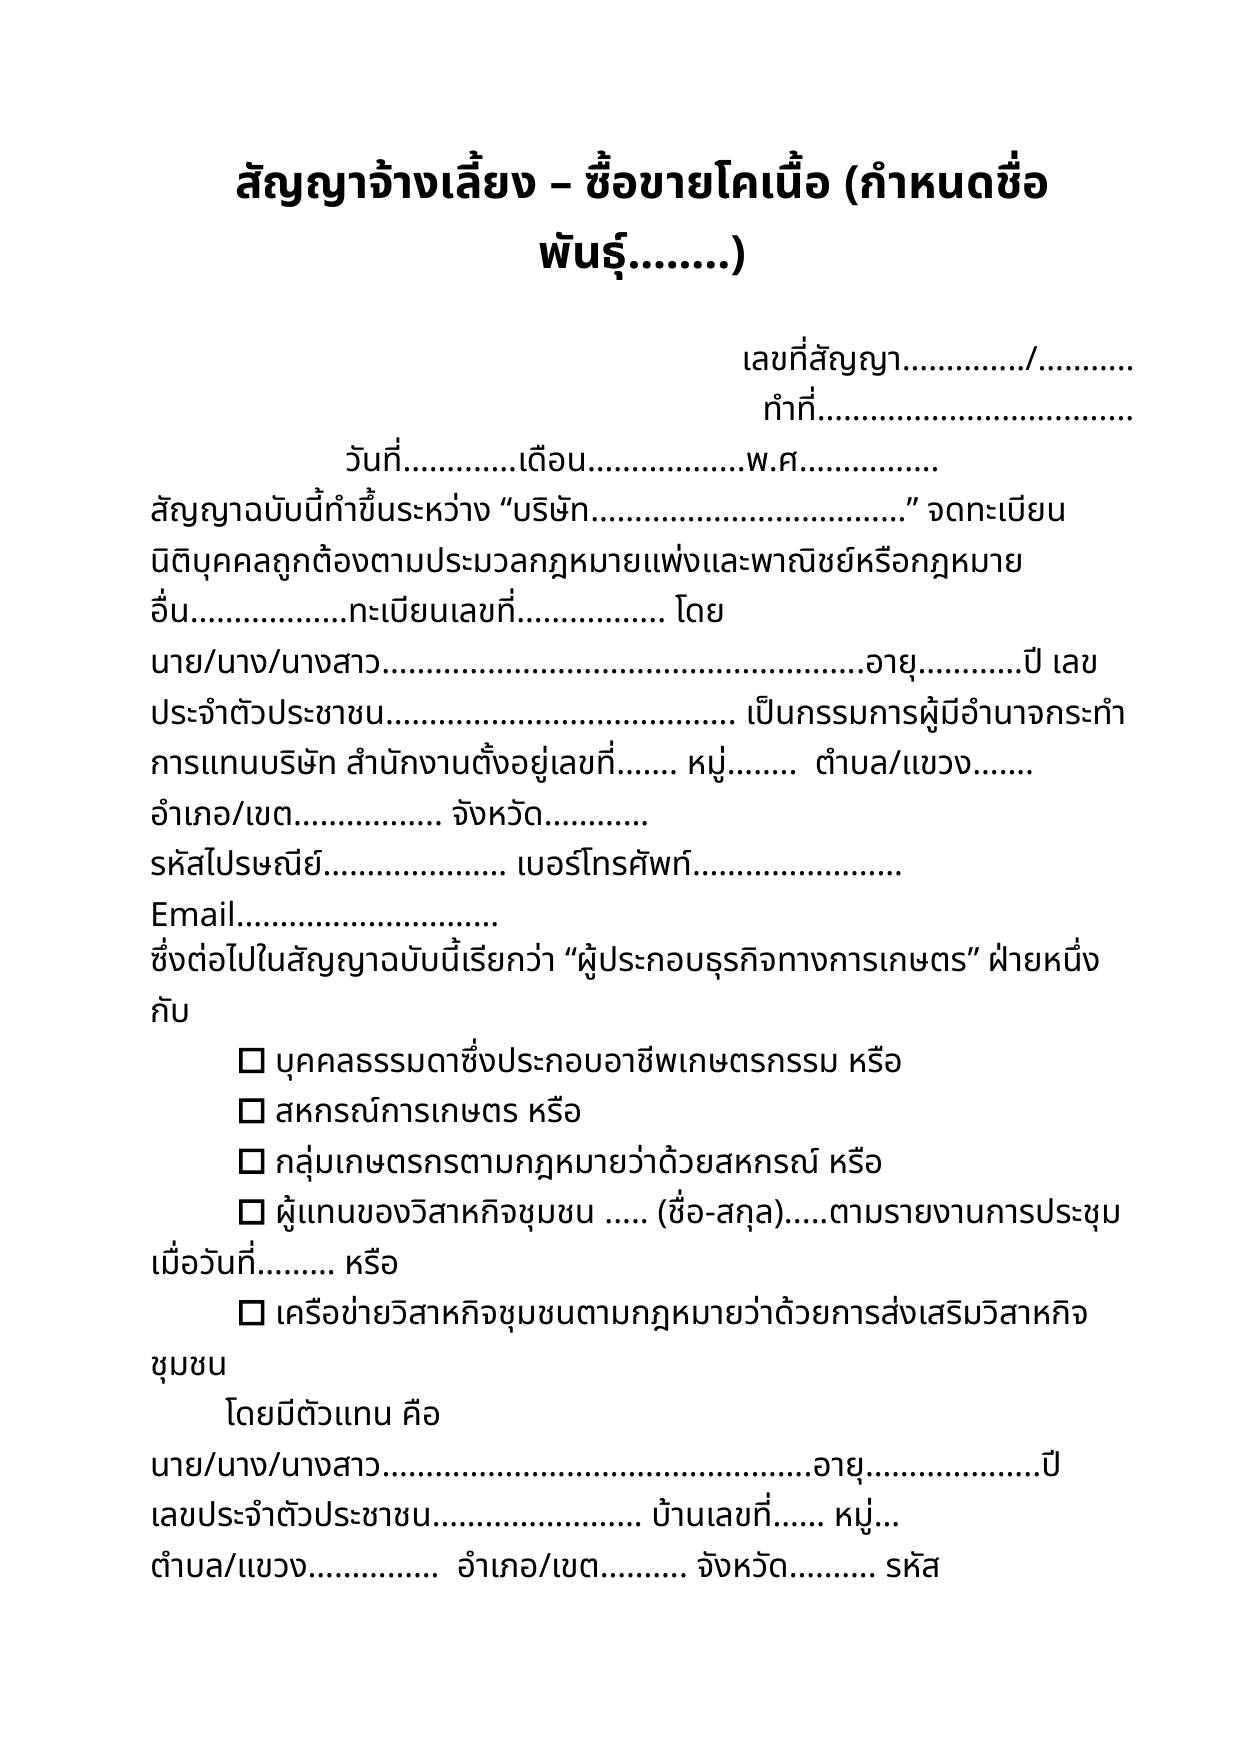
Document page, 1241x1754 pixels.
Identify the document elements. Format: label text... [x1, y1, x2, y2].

text เลขที่สัญญา…………../……….. [150, 334, 1134, 385]
text บุคคลธรรมดาซึ่งประกอบอาชีพเกษตรกรรม หรือ [150, 1037, 1134, 1087]
text โดยมีตัวแทน คือ นาย/นาง/นางสาว………………………………………….อายุ………………..ปี [150, 1390, 1134, 1491]
text ซึ่งต่อไปในสัญญาฉบับนี้เรียกว่า “ผู้ประกอบธุรกิจทางการเกษตร” ฝ่ายหนึ่ง กับ [150, 936, 1134, 1037]
text กลุ่มเกษตรกรตามกฎหมายว่าด้วยสหกรณ์ หรือ [150, 1138, 1134, 1188]
text วันที่……..…..เดือน……………...พ.ศ……………. [150, 436, 1134, 486]
text รหัสไปรษณีย์………………… เบอร์โทรศัพท์…………………… Email………………………… [150, 840, 1134, 936]
text เครือข่ายวิสาหกิจชุมชนตามกฎหมายว่าด้วยการส่งเสริมวิสาหกิจชุมชน [150, 1289, 1134, 1390]
text สัญญาจ้างเลี้ยง – ซื้อขายโคเนื้อ (กำหนดชื่อพันธุ์……..) [150, 150, 1134, 289]
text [150, 1491, 1134, 1592]
text สหกรณ์การเกษตร หรือ [150, 1087, 1134, 1138]
text ทำที่………………………......... [150, 385, 1134, 436]
text สัญญาฉบับนี้ทำขึ้นระหว่าง “บริษัท………………………………” จดทะเบียนนิติบุคคลถูกต้องตามประมวลกฎหมายแพ่งและพาณิชย์หรือกฎหมายอื่น………………ทะเบียนเลขที่…………….. โดย นาย/นาง/นางสาว……………………………………………….อายุ…………ปี เลขประจำตัวประชาชน…………………………………. เป็นกรรมการผู้มีอำนาจกระทำการแทนบริษัท สำนักงานตั้งอยู่เลขที่……. หมู่…….. ตําบล/แขวง……. อำเภอ/เขต…………….. จังหวัด………… [150, 486, 1134, 840]
text ผู้แทนของวิสาหกิจชุมชน ..... (ชื่อ-สกุล).....ตามรายงานการประชุมเมื่อวันที่……… หรือ [150, 1188, 1134, 1289]
